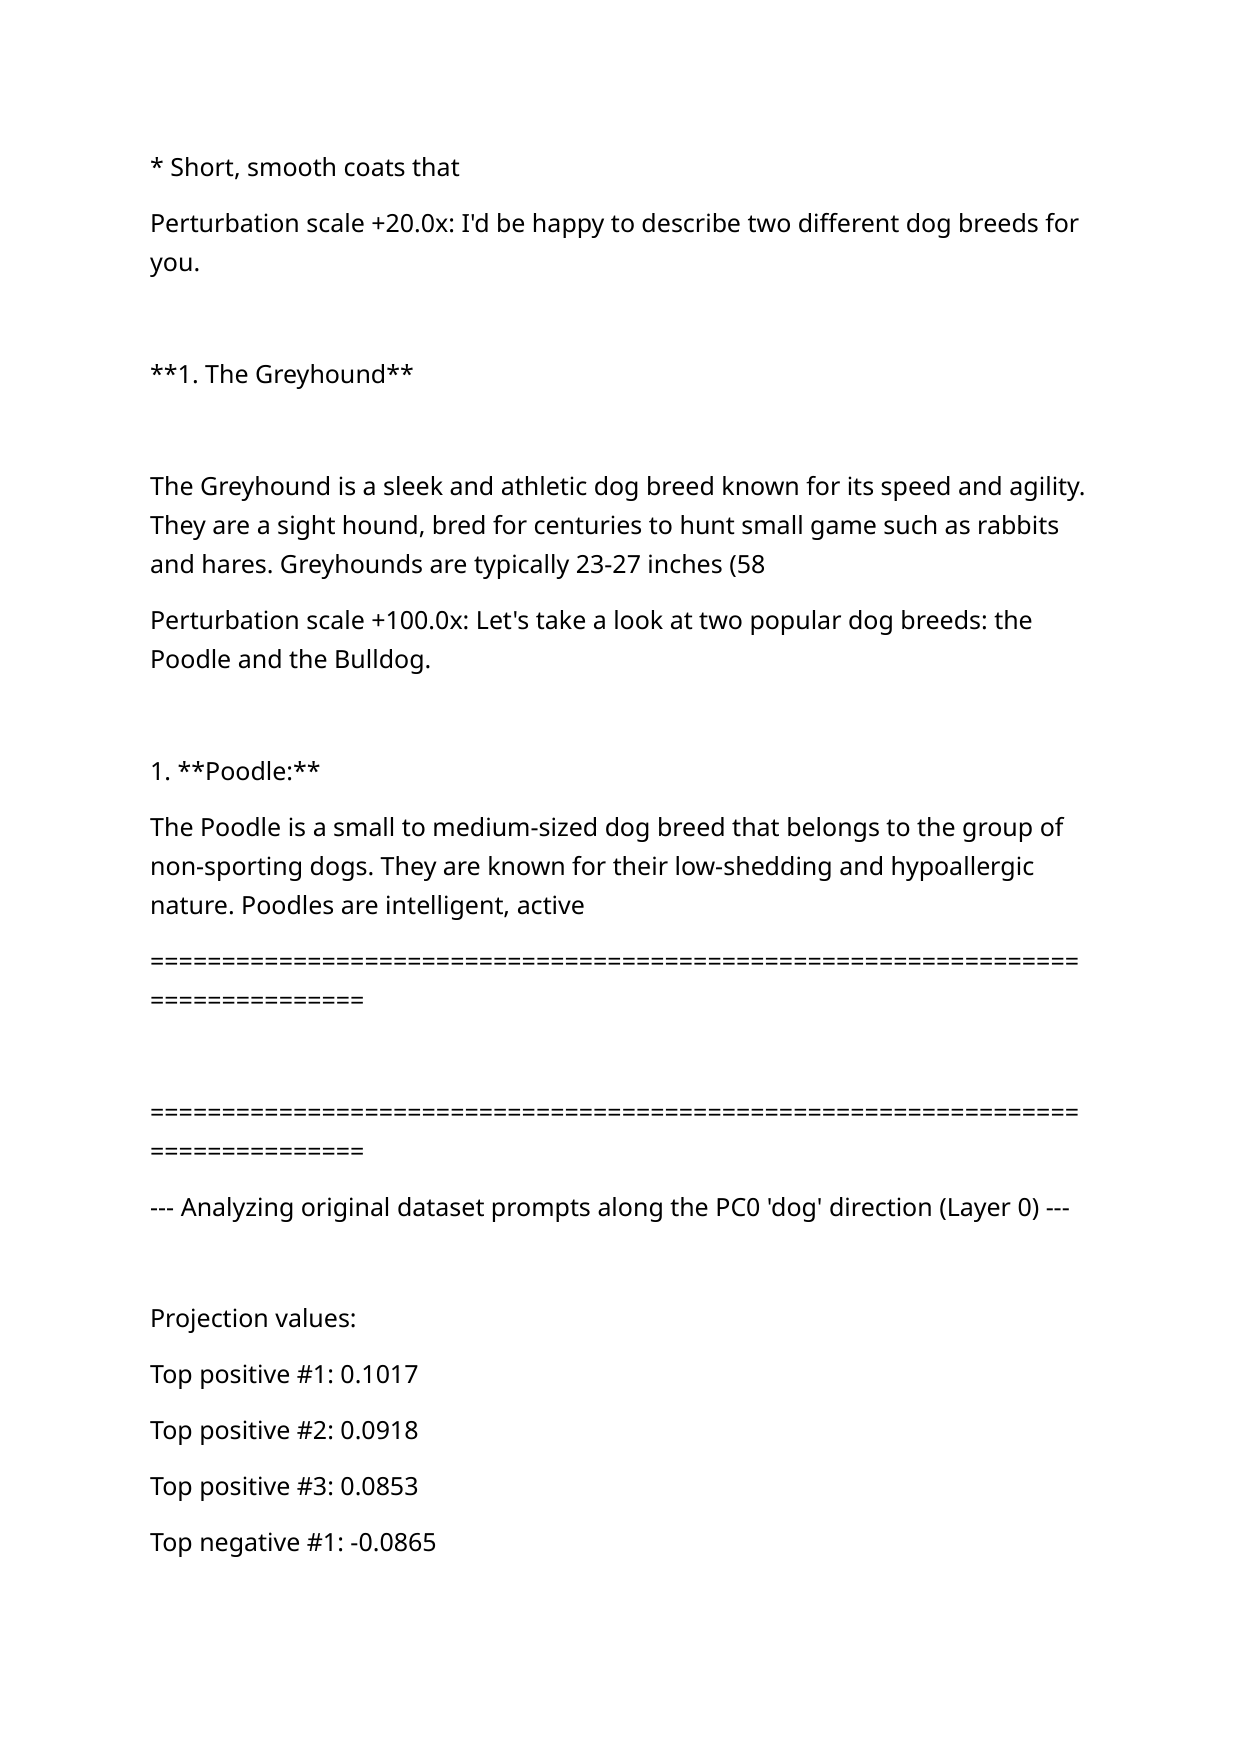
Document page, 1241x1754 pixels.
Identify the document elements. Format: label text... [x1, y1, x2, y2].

text Top positive #3: 0.0853 [150, 1468, 1090, 1502]
text Top positive #1: 0.1017 [150, 1357, 1090, 1391]
text 1. **Poodle:** [150, 753, 1090, 787]
text Top negative #1: -0.0865 [150, 1524, 1090, 1558]
text Top positive #2: 0.0918 [150, 1412, 1090, 1447]
text ================================================================================ [150, 1094, 1090, 1167]
text The Greyhound is a sleek and athletic dog breed known for its speed and agility. They are a sight hound, bred for centuries to hunt small game such as rabbits and hares. Greyhounds are typically 23-27 inches (58 [150, 468, 1090, 581]
text **1. The Greyhound** [150, 357, 1090, 391]
text The Poodle is a small to medium-sized dog breed that belongs to the group of non-sporting dogs. They are known for their low-shedding and hypoallergic nature. Poodles are intelligent, active [150, 809, 1090, 922]
text Perturbation scale +20.0x: I'd be happy to describe two different dog breeds for you. [150, 206, 1090, 279]
text Perturbation scale +100.0x: Let's take a look at two popular dog breeds: the Poodle and the Bulldog. [150, 602, 1090, 676]
text Projection values: [150, 1301, 1090, 1335]
text * Short, smooth coats that [150, 150, 1090, 184]
text --- Analyzing original dataset prompts along the PC0 'dog' direction (Layer 0) --- [150, 1189, 1090, 1223]
text ================================================================================ [150, 943, 1090, 1017]
